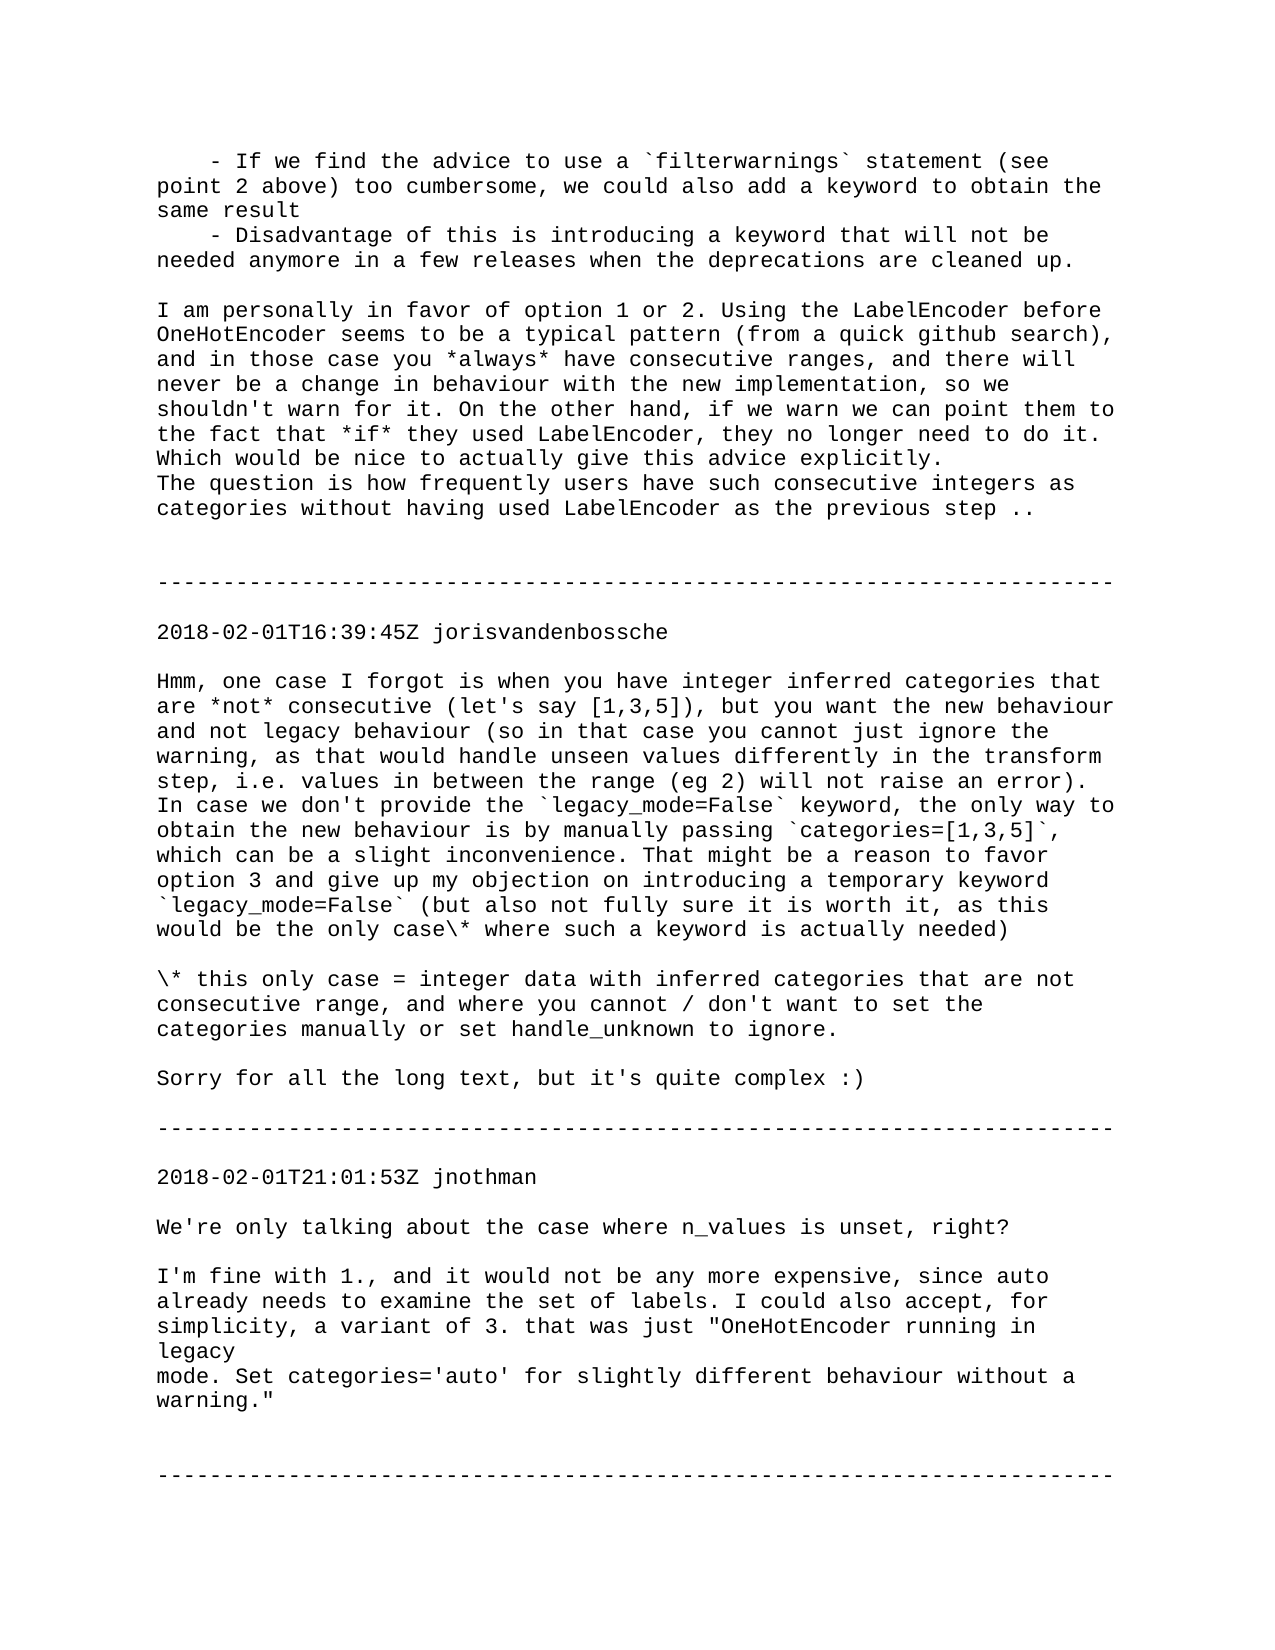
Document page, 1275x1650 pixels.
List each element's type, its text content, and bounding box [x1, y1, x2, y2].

text already needs to examine the set of labels. I could also accept, for [156, 1290, 1118, 1315]
text - If we find the advice to use a `filterwarnings` statement (see point 2 above) too cumbersome, we could also add a keyword to obtain the same result [156, 150, 1118, 224]
text Sorry for all the long text, but it's quite complex :) [156, 1067, 1118, 1092]
text 2018-02-01T16:39:45Z jorisvandenbossche [156, 621, 1118, 646]
text - Disadvantage of this is introducing a keyword that will not be needed anymore in a few releases when the deprecations are cleaned up. [156, 224, 1118, 274]
text ------------------------------------------------------------------------- [156, 1117, 1118, 1142]
text I am personally in favor of option 1 or 2. Using the LabelEncoder before OneHotEncoder seems to be a typical pattern (from a quick github search), and in those case you *always* have consecutive ranges, and there will never be a change in behaviour with the new implementation, so we shouldn't warn for it. On the other hand, if we warn we can point them to the fact that *if* they used LabelEncoder, they no longer need to do it. Which would be nice to actually give this advice explicitly. [156, 299, 1118, 472]
text In case we don't provide the `legacy_mode=False` keyword, the only way to obtain the new behaviour is by manually passing `categories=[1,3,5]`, which can be a slight inconvenience. That might be a reason to favor option 3 and give up my objection on introducing a temporary keyword `legacy_mode=False` (but also not fully sure it is worth it, as this would be the only case\* where such a keyword is actually needed) [156, 794, 1118, 943]
text ------------------------------------------------------------------------- [156, 1464, 1118, 1489]
text \* this only case = integer data with inferred categories that are not consecutive range, and where you cannot / don't want to set the categories manually or set handle_unknown to ignore. [156, 968, 1118, 1042]
text simplicity, a variant of 3. that was just "OneHotEncoder running in legacy [156, 1315, 1118, 1365]
text Hmm, one case I forgot is when you have integer inferred categories that are *not* consecutive (let's say [1,3,5]), but you want the new behaviour and not legacy behaviour (so in that case you cannot just ignore the warning, as that would handle unseen values differently in the transform step, i.e. values in between the range (eg 2) will not raise an error). [156, 671, 1118, 794]
text ------------------------------------------------------------------------- [156, 571, 1118, 596]
text mode. Set categories='auto' for slightly different behaviour without a [156, 1365, 1118, 1389]
text We're only talking about the case where n_values is unset, right? [156, 1216, 1118, 1241]
text I'm fine with 1., and it would not be any more expensive, since auto [156, 1266, 1118, 1290]
text warning." [156, 1389, 1118, 1414]
text The question is how frequently users have such consecutive integers as categories without having used LabelEncoder as the previous step .. [156, 472, 1118, 522]
text 2018-02-01T21:01:53Z jnothman [156, 1166, 1118, 1191]
